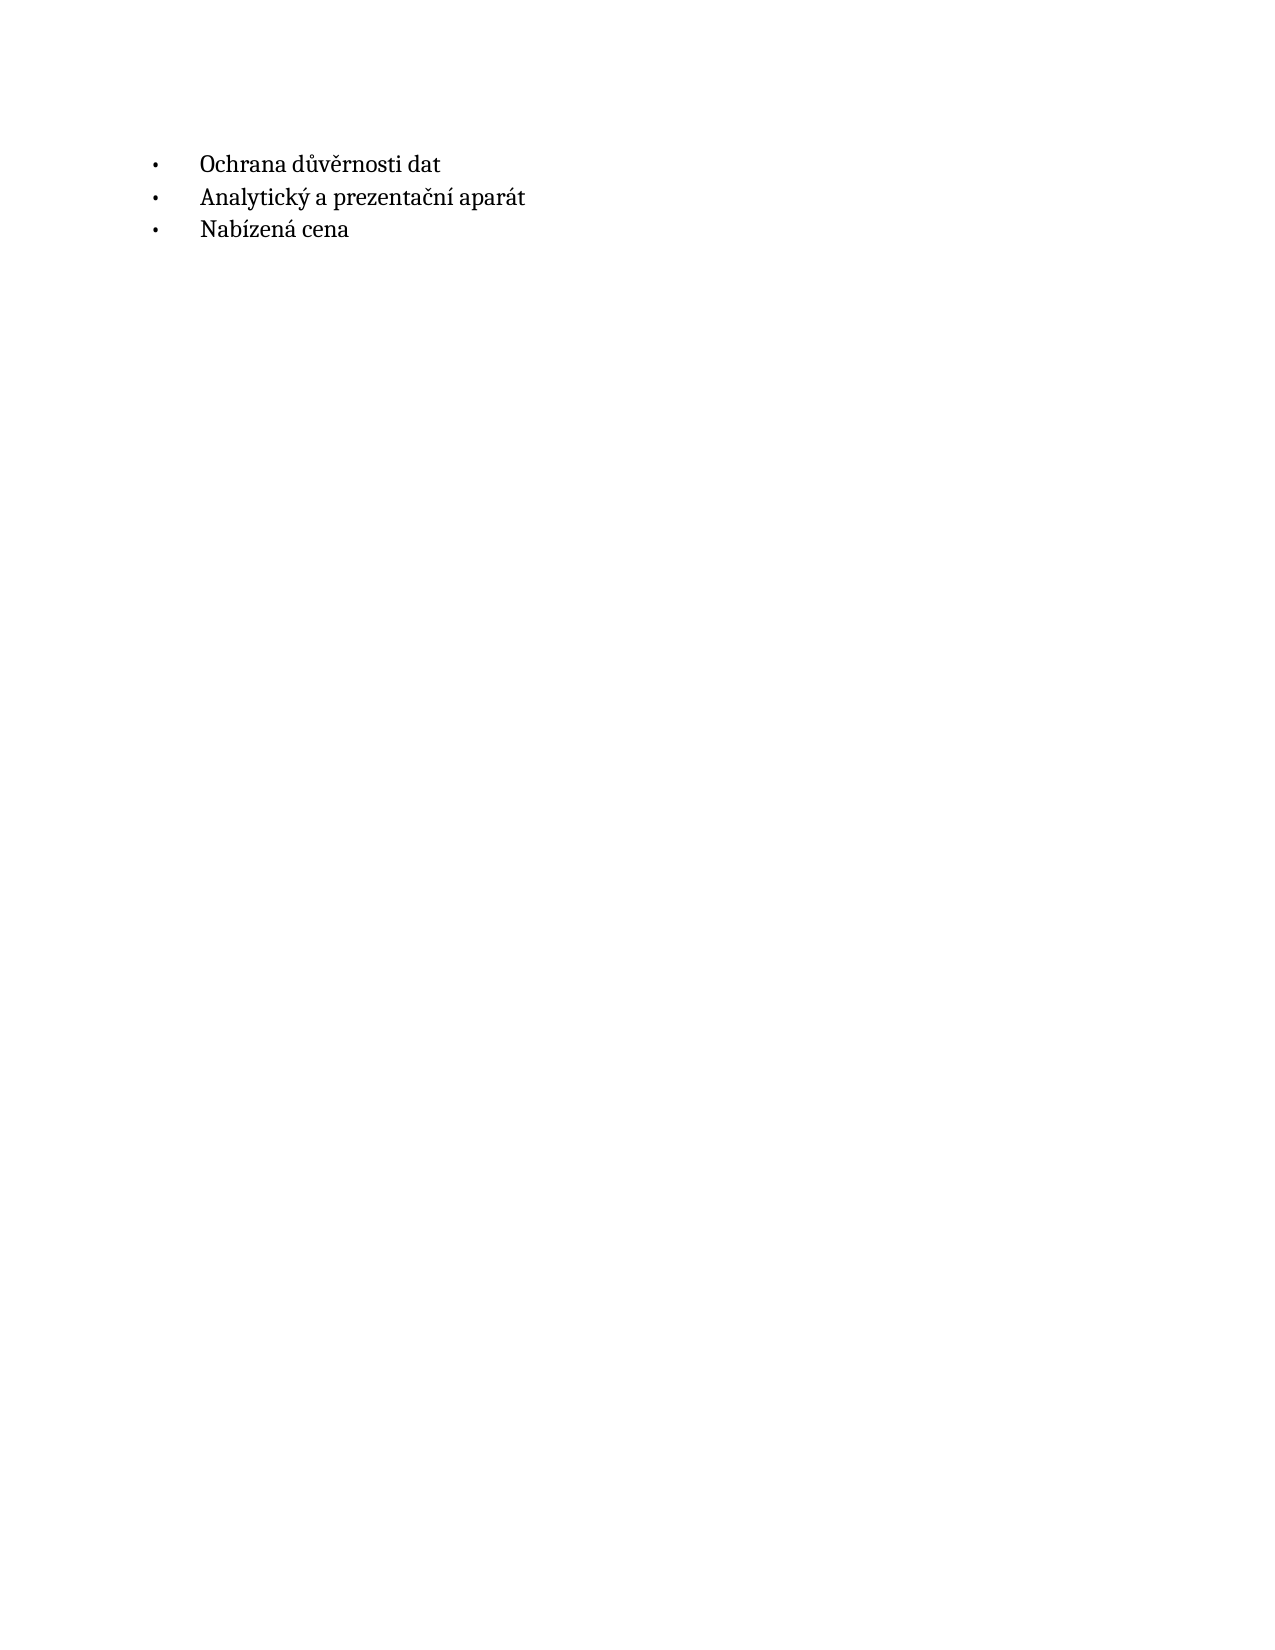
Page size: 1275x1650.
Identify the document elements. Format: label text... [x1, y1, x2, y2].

list Ochrana důvěrnosti dat [150, 150, 1125, 179]
list Analytický a prezentační aparát [150, 182, 1125, 211]
list Nabízená cena [150, 215, 1125, 244]
